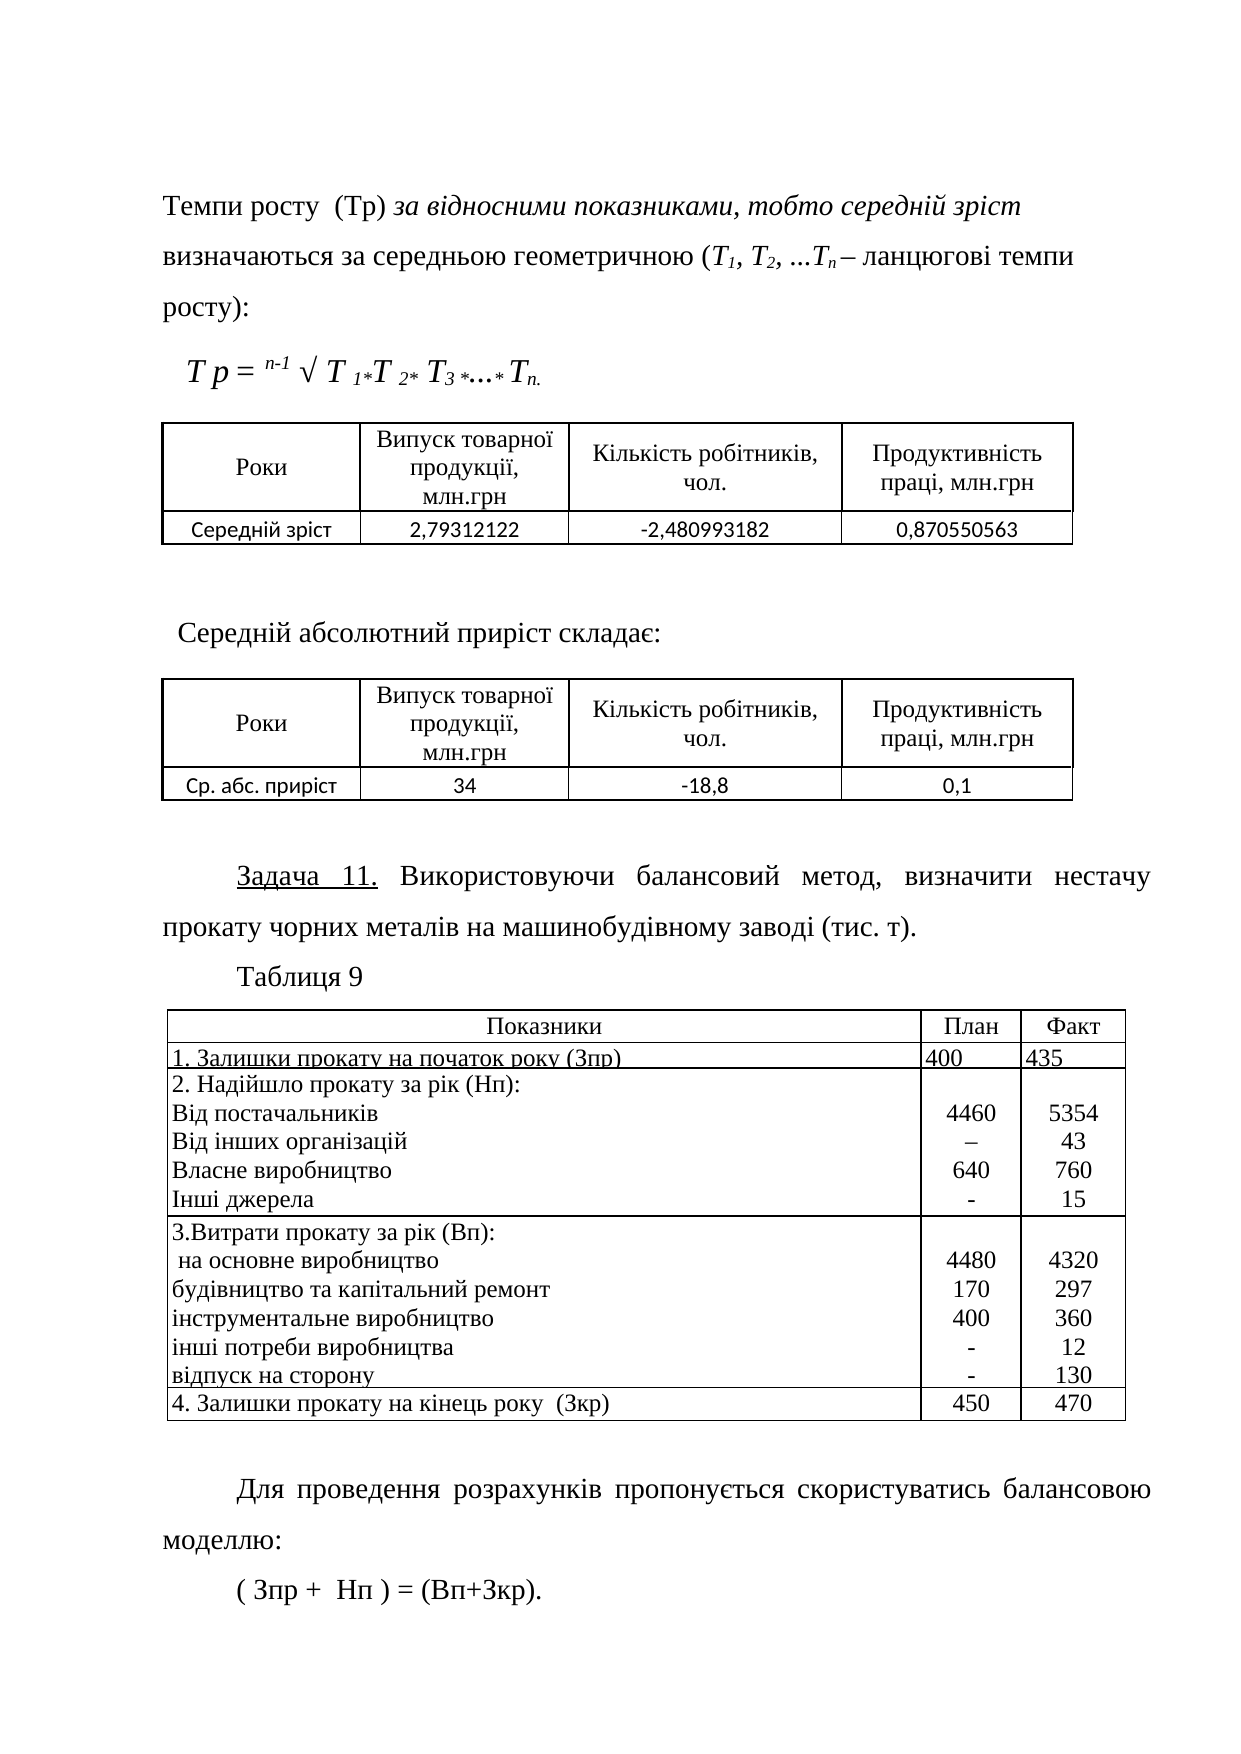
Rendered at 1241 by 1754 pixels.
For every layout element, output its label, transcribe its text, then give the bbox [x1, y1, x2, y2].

text Для проведення розрахунків пропонується скористуватись балансовою моделлю: [162, 1472, 1152, 1556]
table_header Факт [1022, 1011, 1125, 1041]
table_header Продуктивність праці, млн.грн [843, 680, 1072, 766]
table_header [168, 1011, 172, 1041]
table_header План [922, 1011, 1020, 1041]
table_header Випуск товарної продукції, млн.грн [361, 424, 568, 510]
table_cell -18,8 [569, 768, 841, 799]
table_cell 4460 – 640 - [922, 1069, 1020, 1215]
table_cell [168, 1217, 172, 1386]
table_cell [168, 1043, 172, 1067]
table_cell 450 [922, 1388, 1020, 1420]
table_cell 470 [1022, 1388, 1125, 1420]
table_header Кількість робітників, чол. [570, 424, 841, 510]
table_cell 2,79312122 [361, 512, 568, 543]
table_cell 34 [361, 768, 568, 799]
table_cell 5354 43 760 15 [1022, 1069, 1125, 1215]
table_cell -2,480993182 [569, 512, 841, 543]
text Середній абсолютний приріст складає: [162, 615, 1152, 648]
table_header Роки [164, 424, 359, 510]
table_header Кількість робітників, чол. [570, 680, 841, 766]
text Задача 11. Використовуючи балансовий метод, визначити нестачу прокату чорних металів на машинобудівному заводі (тис. т). [162, 858, 1152, 942]
table_cell Середній зріст [164, 512, 360, 543]
text ( Зпр + Нп ) = (Вп+Зкр). [162, 1572, 1152, 1606]
text Т р = п-1 √ Т 1*Т 2* Т3 *...* Тп. [162, 352, 1152, 390]
table_header Продуктивність праці, млн.грн [843, 424, 1072, 510]
text Темпи росту (Тр) за відносними показниками, тобто середній зріст визначаються за середньою геометричною (Т1, Т2, ...Тп – ланцюгові темпи росту): [162, 188, 1152, 322]
table_cell 2. Надійшло прокату за рік (Нп): Від постачальників Від інших організацій Власне виробництво Інші джерела [168, 1069, 920, 1215]
table_cell 4. Залишки прокату на кінець року (Зкр) [168, 1388, 920, 1420]
table_header Випуск товарної продукції, млн.грн [361, 680, 568, 766]
table_header Роки [164, 680, 359, 766]
table_cell 0,1 [842, 766, 1072, 799]
text Таблиця 9 [162, 959, 1152, 992]
table_cell Ср. абс. приріст [164, 768, 360, 799]
table_cell 0,870550563 [842, 510, 1072, 543]
